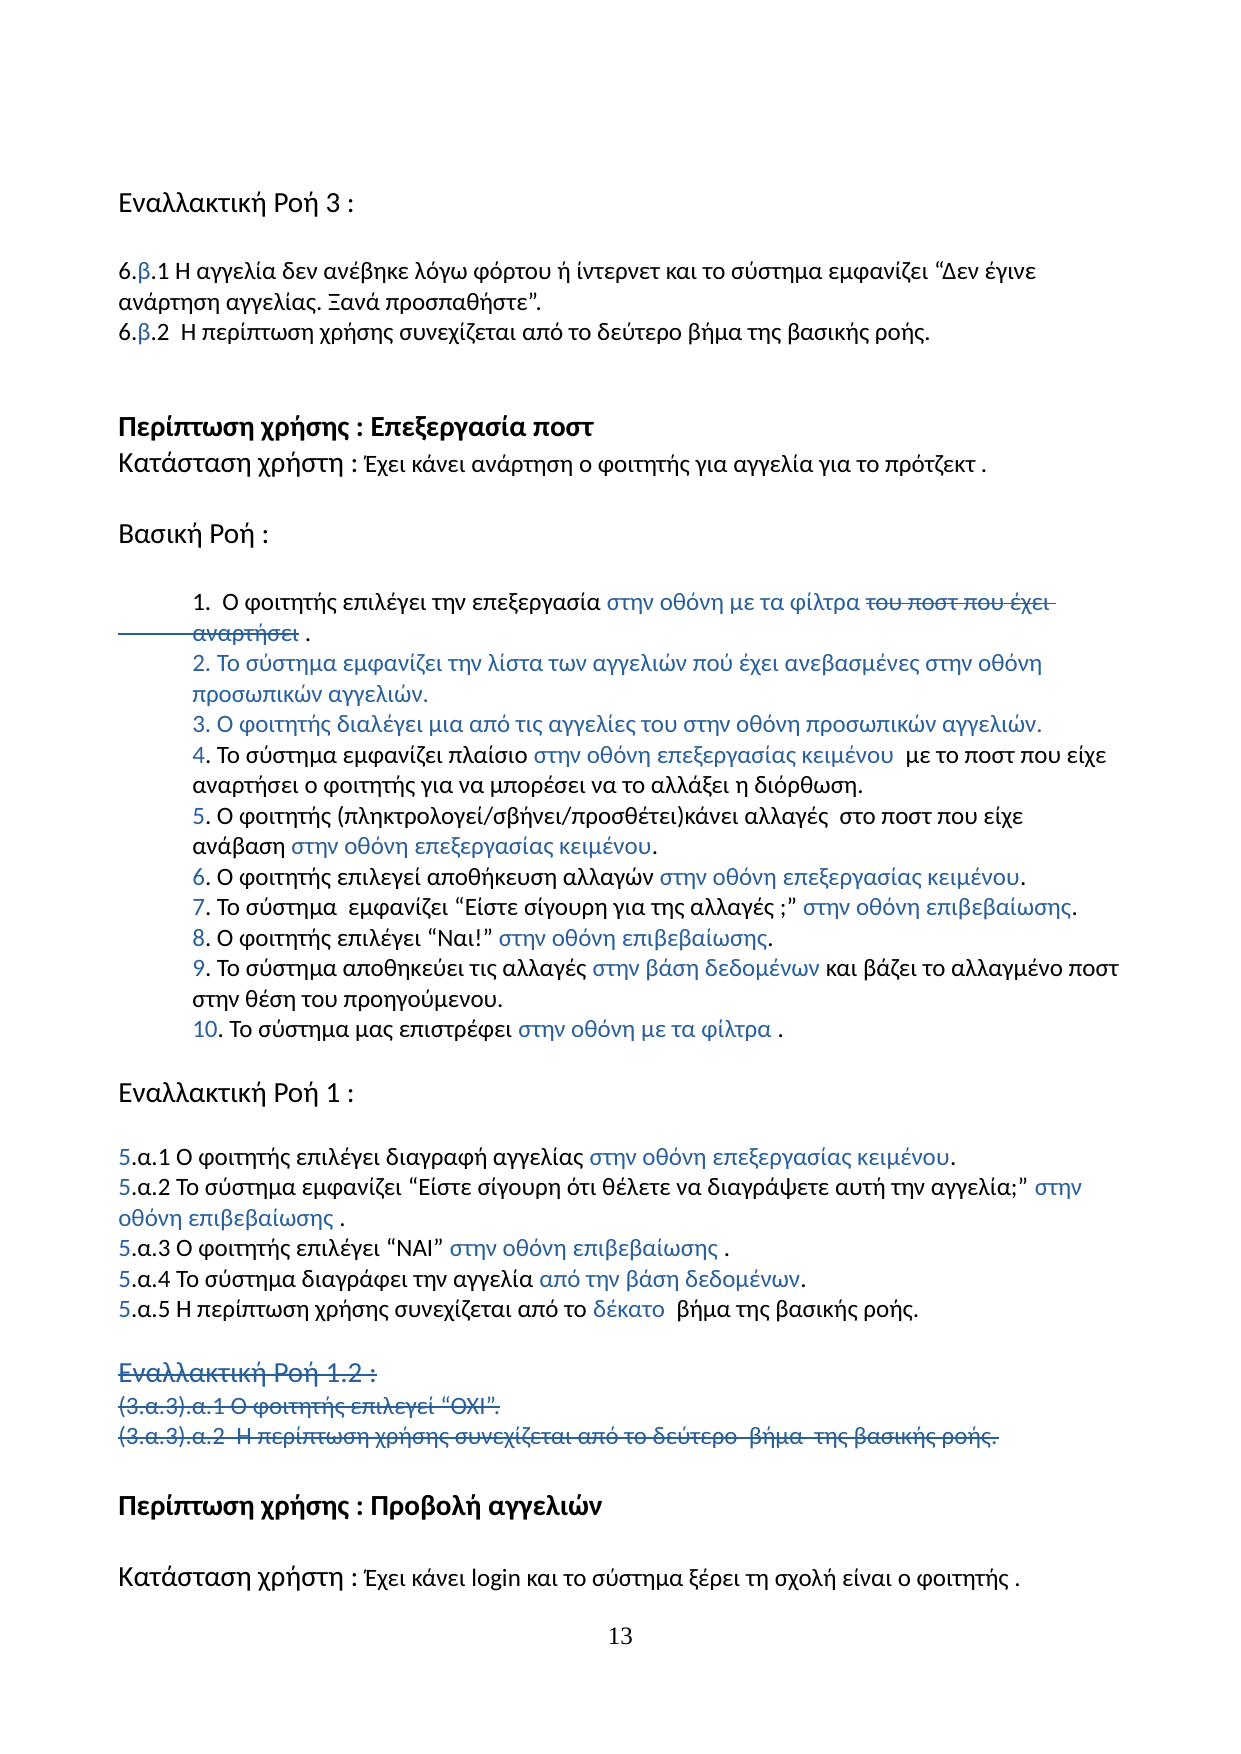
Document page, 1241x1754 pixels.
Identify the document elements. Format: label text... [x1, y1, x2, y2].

text (3.α.3).α.2 Η περίπτωση χρήσης συνεχίζεται από το δεύτερο βήμα της βασικής ροής. [118, 1421, 1122, 1451]
text 9. Το σύστημα αποθηκεύει τις αλλαγές στην βάση δεδομένων και βάζει το αλλαγμένο ποστ στην θέση του προηγούμενου. [192, 952, 1122, 1013]
text Εναλλακτική Ροή 3 : [118, 184, 1122, 220]
text 1. Ο φοιτητής επιλέγει την επεξεργασία στην οθόνη με τα φίλτρα του ποστ που έχει αναρτήσει . [118, 586, 1122, 647]
text 4. Το σύστημα εμφανίζει πλαίσιο στην οθόνη επεξεργασίας κειμένου με το ποστ που είχε αναρτήσει ο φοιτητής για να μπορέσει να το αλλάξει η διόρθωση. [192, 739, 1122, 800]
text Εναλλακτική Ροή 1.2 : [118, 1354, 1122, 1390]
text 2. Το σύστημα εμφανίζει την λίστα των αγγελιών πού έχει ανεβασμένες στην οθόνη προσωπικών αγγελιών. [118, 647, 1122, 708]
text 6. Ο φοιτητής επιλεγεί αποθήκευση αλλαγών στην οθόνη επεξεργασίας κειμένου. [118, 861, 1122, 891]
text Βασική Ροή : [118, 515, 1122, 551]
text 5.α.3 Ο φοιτητής επιλέγει “ΝΑΙ” στην οθόνη επιβεβαίωσης . [118, 1232, 1122, 1263]
text 5.α.1 Ο φοιτητής επιλέγει διαγραφή αγγελίας στην οθόνη επεξεργασίας κειμένου. [118, 1141, 1122, 1171]
text 5.α.4 Το σύστημα διαγράφει την αγγελία από την βάση δεδομένων. [118, 1263, 1122, 1293]
text (3.α.3).α.1 Ο φοιτητής επιλεγεί “ΟΧΙ”. [118, 1390, 1122, 1421]
text Περίπτωση χρήσης : Προβολή αγγελιών [118, 1487, 1122, 1522]
text Εναλλακτική Ροή 1 : [118, 1074, 1122, 1110]
text 5.α.2 Το σύστημα εμφανίζει “Είστε σίγουρη ότι θέλετε να διαγράψετε αυτή την αγγελία;” στην οθόνη επιβεβαίωσης . [118, 1171, 1122, 1232]
text 3. Ο φοιτητής διαλέγει μια από τις αγγελίες του στην οθόνη προσωπικών αγγελιών. [118, 708, 1122, 739]
text 6.β.2 Η περίπτωση χρήσης συνεχίζεται από το δεύτερο βήμα της βασικής ροής. [118, 317, 1122, 347]
text 8. Ο φοιτητής επιλέγει “Ναι!” στην οθόνη επιβεβαίωσης. [118, 922, 1122, 952]
text Κατάσταση χρήστη : Έχει κάνει ανάρτηση ο φοιτητής για αγγελία για το πρότζεκτ . [118, 444, 1122, 479]
text 5. Ο φοιτητής (πληκτρολογεί/σβήνει/προσθέτει)κάνει αλλαγές στο ποστ που είχε ανάβαση στην οθόνη επεξεργασίας κειμένου. [192, 800, 1122, 861]
text 7. Το σύστημα εμφανίζει “Είστε σίγουρη για της αλλαγές ;” στην οθόνη επιβεβαίωσης. [118, 891, 1122, 922]
text 10. Το σύστημα μας επιστρέφει στην οθόνη με τα φίλτρα . [118, 1013, 1122, 1044]
text 6.β.1 Η αγγελία δεν ανέβηκε λόγω φόρτου ή ίντερνετ και το σύστημα εμφανίζει “Δεν έγινε ανάρτηση αγγελίας. Ξανά προσπαθήστε”. [118, 256, 1122, 317]
text Περίπτωση χρήσης : Επεξεργασία ποστ [118, 408, 1122, 444]
text 5.α.5 Η περίπτωση χρήσης συνεχίζεται από το δέκατο βήμα της βασικής ροής. [118, 1293, 1122, 1324]
text Κατάσταση χρήστη : Έχει κάνει login και το σύστημα ξέρει τη σχολή είναι ο φοιτητής . [118, 1558, 1122, 1593]
